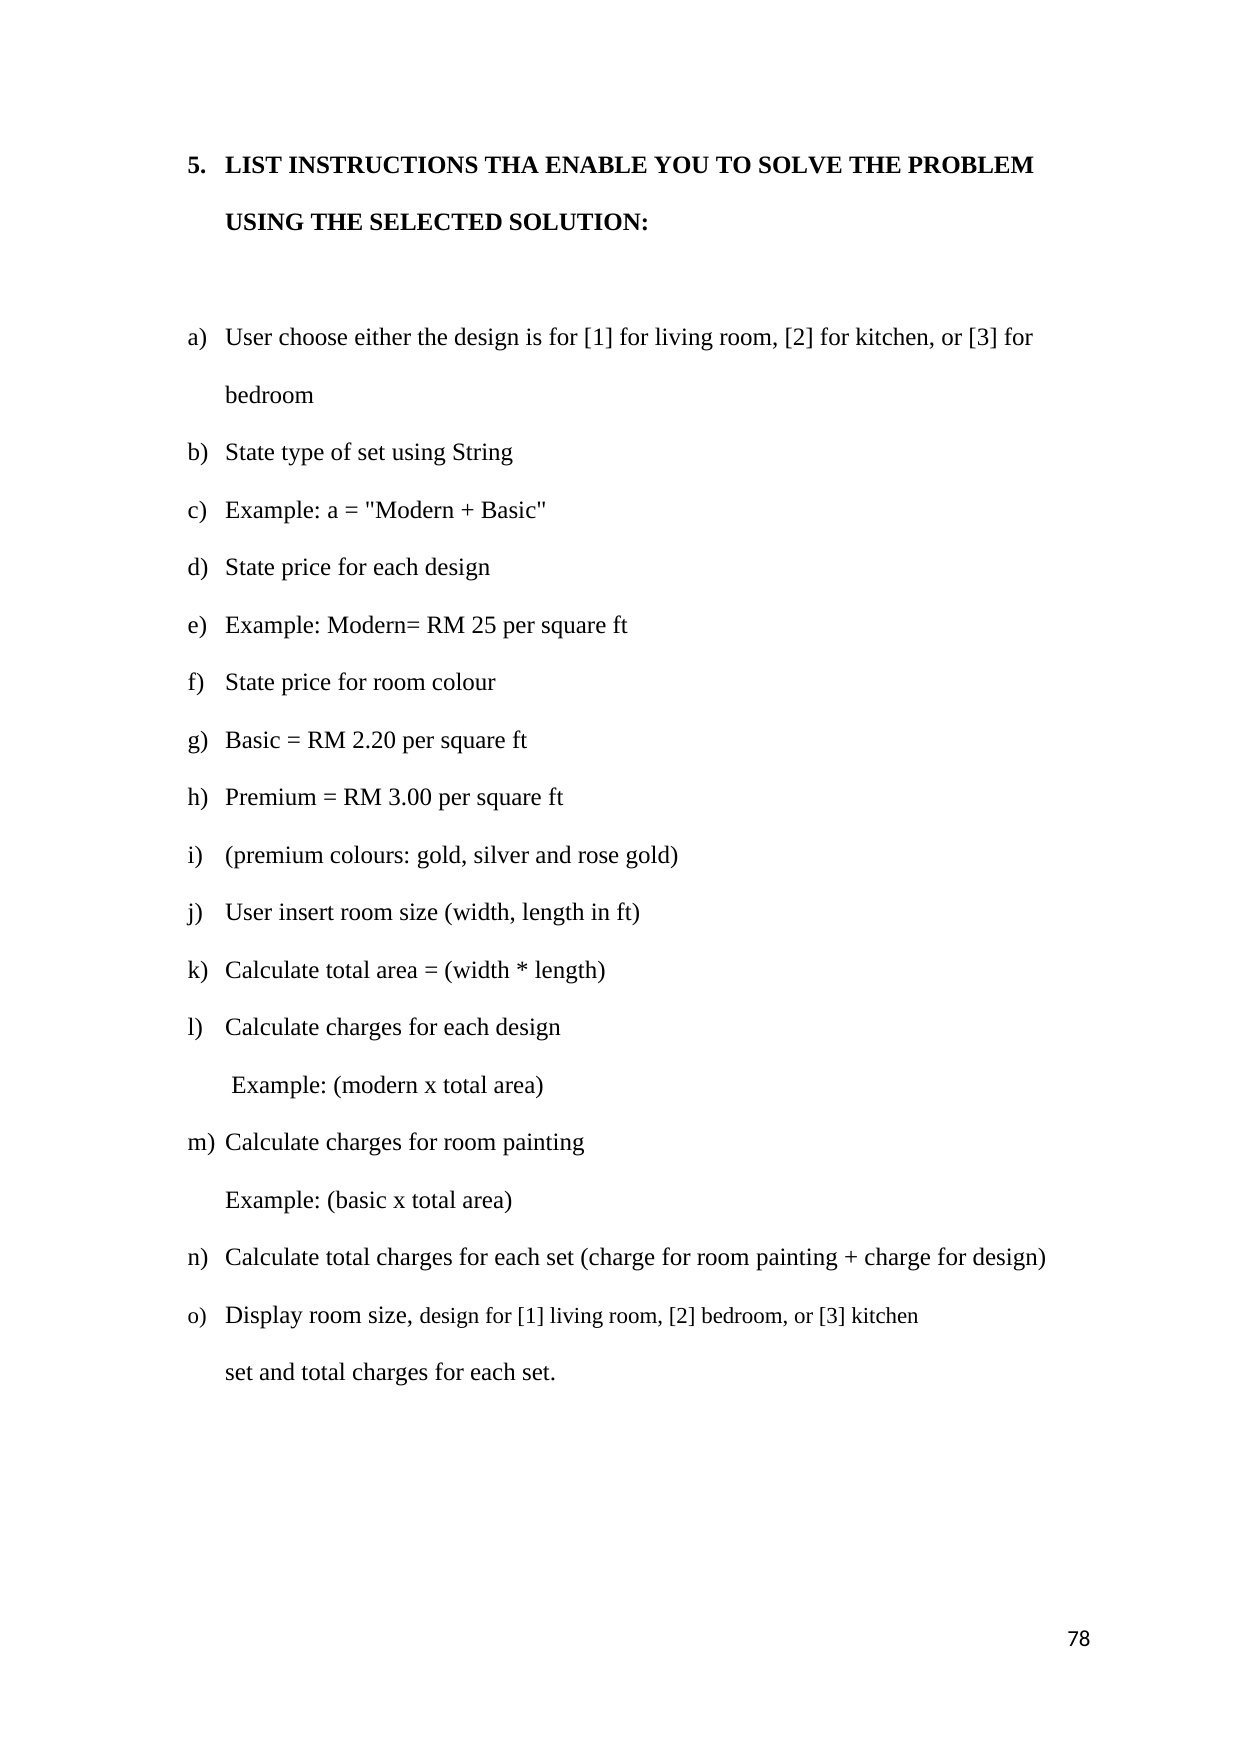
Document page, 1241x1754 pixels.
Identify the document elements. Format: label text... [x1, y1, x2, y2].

list Example: a = "Modern + Basic" [187, 495, 1090, 524]
list Premium = RM 3.00 per square ft [187, 782, 1090, 811]
list set and total charges for each set. [225, 1357, 1090, 1386]
list Display room size, design for [1] living room, [2] bedroom, or [3] kitchen [187, 1300, 1090, 1329]
list Example: (basic x total area) [225, 1185, 1090, 1214]
list Example: Modern= RM 25 per square ft [187, 610, 1090, 639]
list State price for room colour [187, 667, 1090, 696]
list State price for each design [187, 552, 1090, 581]
list Example: (modern x total area) [225, 1070, 1090, 1099]
list Calculate total area = (width * length) [187, 955, 1090, 984]
list (premium colours: gold, silver and rose gold) [187, 840, 1090, 869]
list LIST INSTRUCTIONS THA ENABLE YOU TO SOLVE THE PROBLEM USING THE SELECTED SOLUTION: [187, 150, 1090, 236]
list Calculate charges for room painting [187, 1127, 1090, 1156]
list Calculate total charges for each set (charge for room painting + charge for design) [187, 1242, 1090, 1271]
list State type of set using String [187, 437, 1090, 466]
list Basic = RM 2.20 per square ft [187, 725, 1090, 754]
list User insert room size (width, length in ft) [187, 897, 1090, 926]
list User choose either the design is for [1] for living room, [2] for kitchen, or [3] for bedroom [187, 322, 1090, 409]
list Calculate charges for each design [187, 1012, 1090, 1041]
